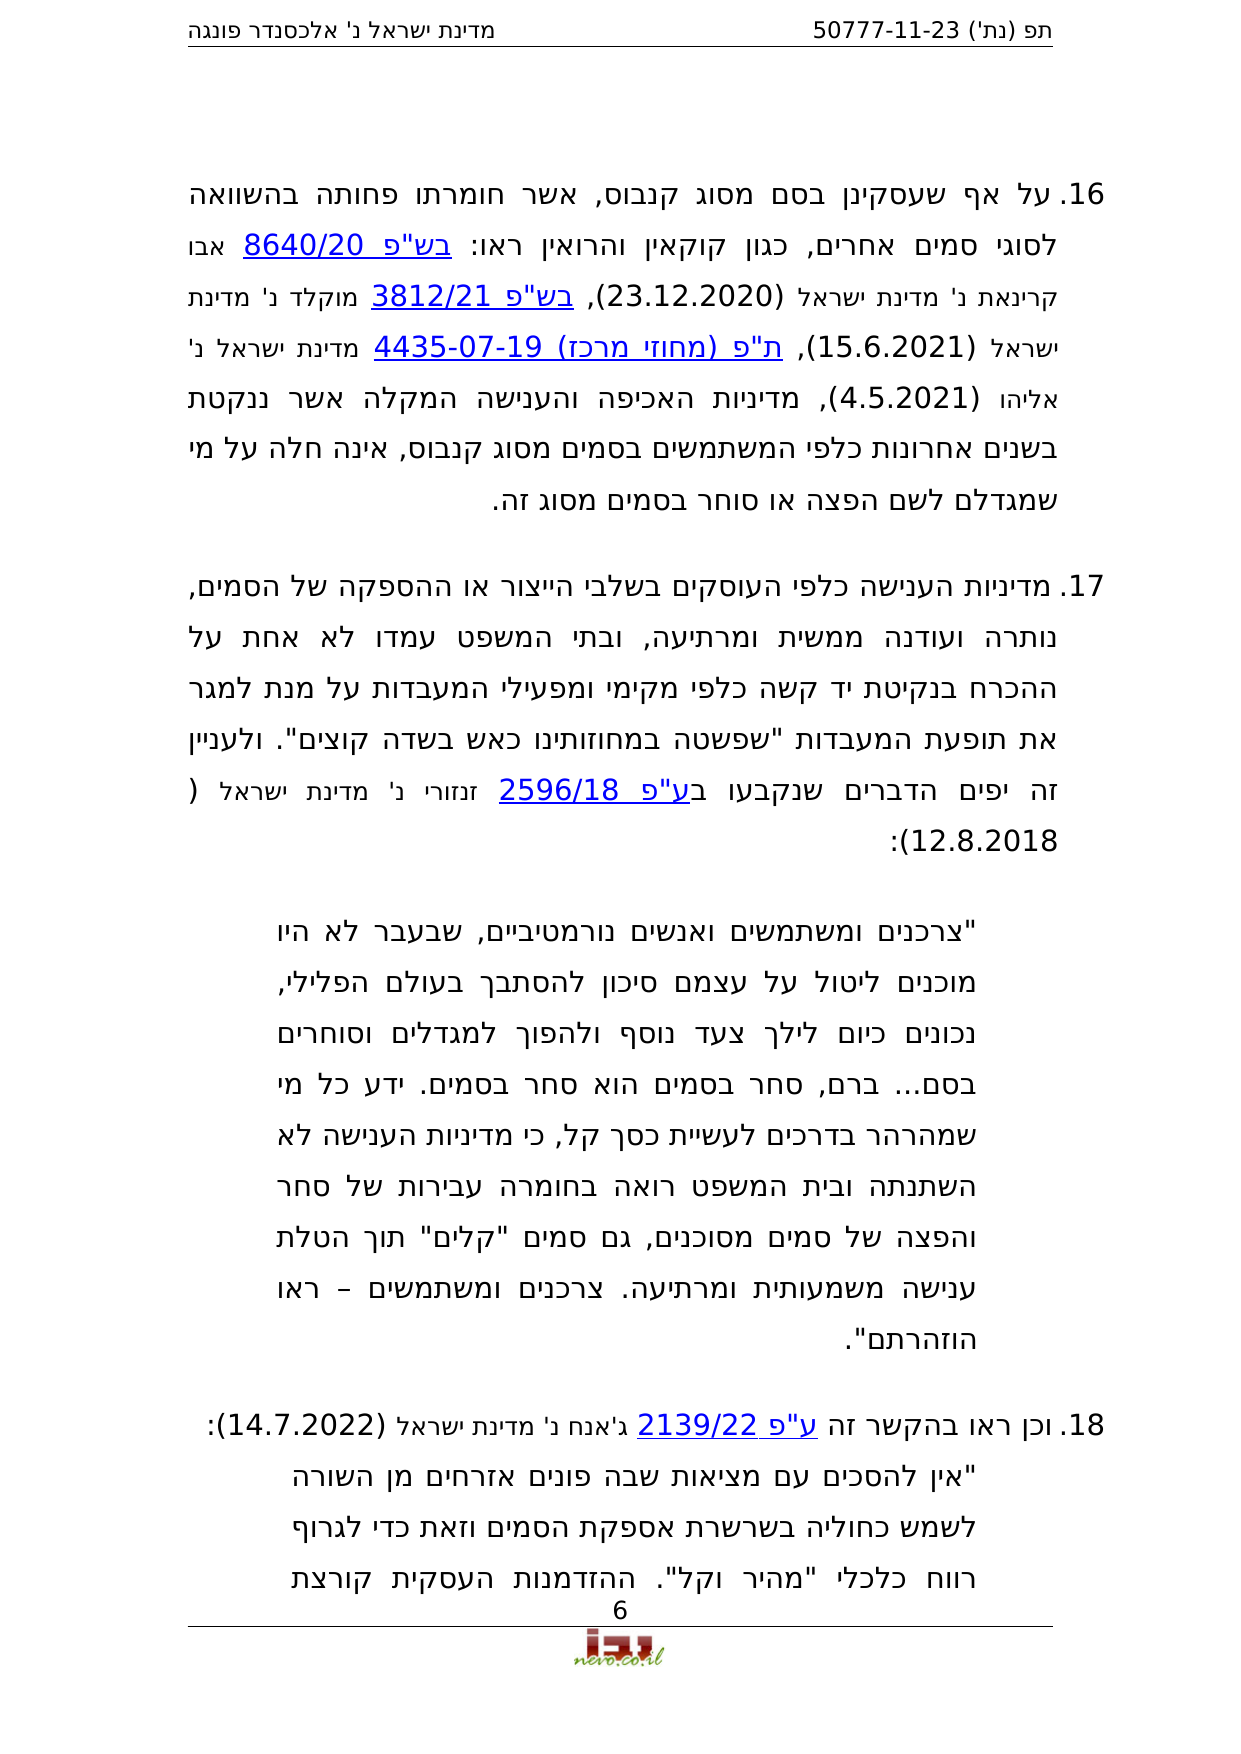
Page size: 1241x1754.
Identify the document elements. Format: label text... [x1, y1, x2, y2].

list מדיניות הענישה כלפי העוסקים בשלבי הייצור או ההספקה של הסמים, נותרה ועודנה ממשית ומרתיעה, ובתי המשפט עמדו לא אחת על ההכרח בנקיטת יד קשה כלפי מקימי ומפעילי המעבדות על מנת למגר את תופעת המעבדות "שפשטה במחוזותינו כאש בשדה קוצים". ולעניין זה יפים הדברים שנקבעו בע"פ 2596/18 זנזורי נ' מדינת ישראל (12.8.2018): [187, 569, 1059, 858]
list "צרכנים ומשתמשים ואנשים נורמטיביים, שבעבר לא היו מוכנים ליטול על עצמם סיכון להסתבך בעולם הפלילי, נכונים כיום לילך צעד נוסף ולהפוך למגדלים וסוחרים בסם... ברם, סחר בסמים הוא סחר בסמים. ידע כל מי שמהרהר בדרכים לעשיית כסך קל, כי מדיניות הענישה לא השתנתה ובית המשפט רואה בחומרה עבירות של סחר והפצה של סמים מסוכנים, גם סמים "קלים" תוך הטלת ענישה משמעותית ומרתיעה. צרכנים ומשתמשים – ראו הוזהרתם". [276, 915, 978, 1356]
list על אף שעסקינן בסם מסוג קנבוס, אשר חומרתו פחותה בהשוואה לסוגי סמים אחרים, כגון קוקאין והרואין ראו: בש"פ 8640/20 אבו קרינאת נ' מדינת ישראל (23.12.2020), בש"פ 3812/21 מוקלד נ' מדינת ישראל (15.6.2021), ת"פ (מחוזי מרכז) 4435-07-19 מדינת ישראל נ' אליהו (4.5.2021), מדיניות האכיפה והענישה המקלה אשר ננקטת בשנים אחרונות כלפי המשתמשים בסמים מסוג קנבוס, אינה חלה על מי שמגדלם לשם הפצה או סוחר בסמים מסוג זה. [187, 177, 1059, 517]
picture [574, 1628, 666, 1667]
list וכן ראו בהקשר זה ע"פ 2139/22 ג'אנח נ' מדינת ישראל (14.7.2022): [187, 1409, 1059, 1443]
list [291, 1460, 978, 1596]
